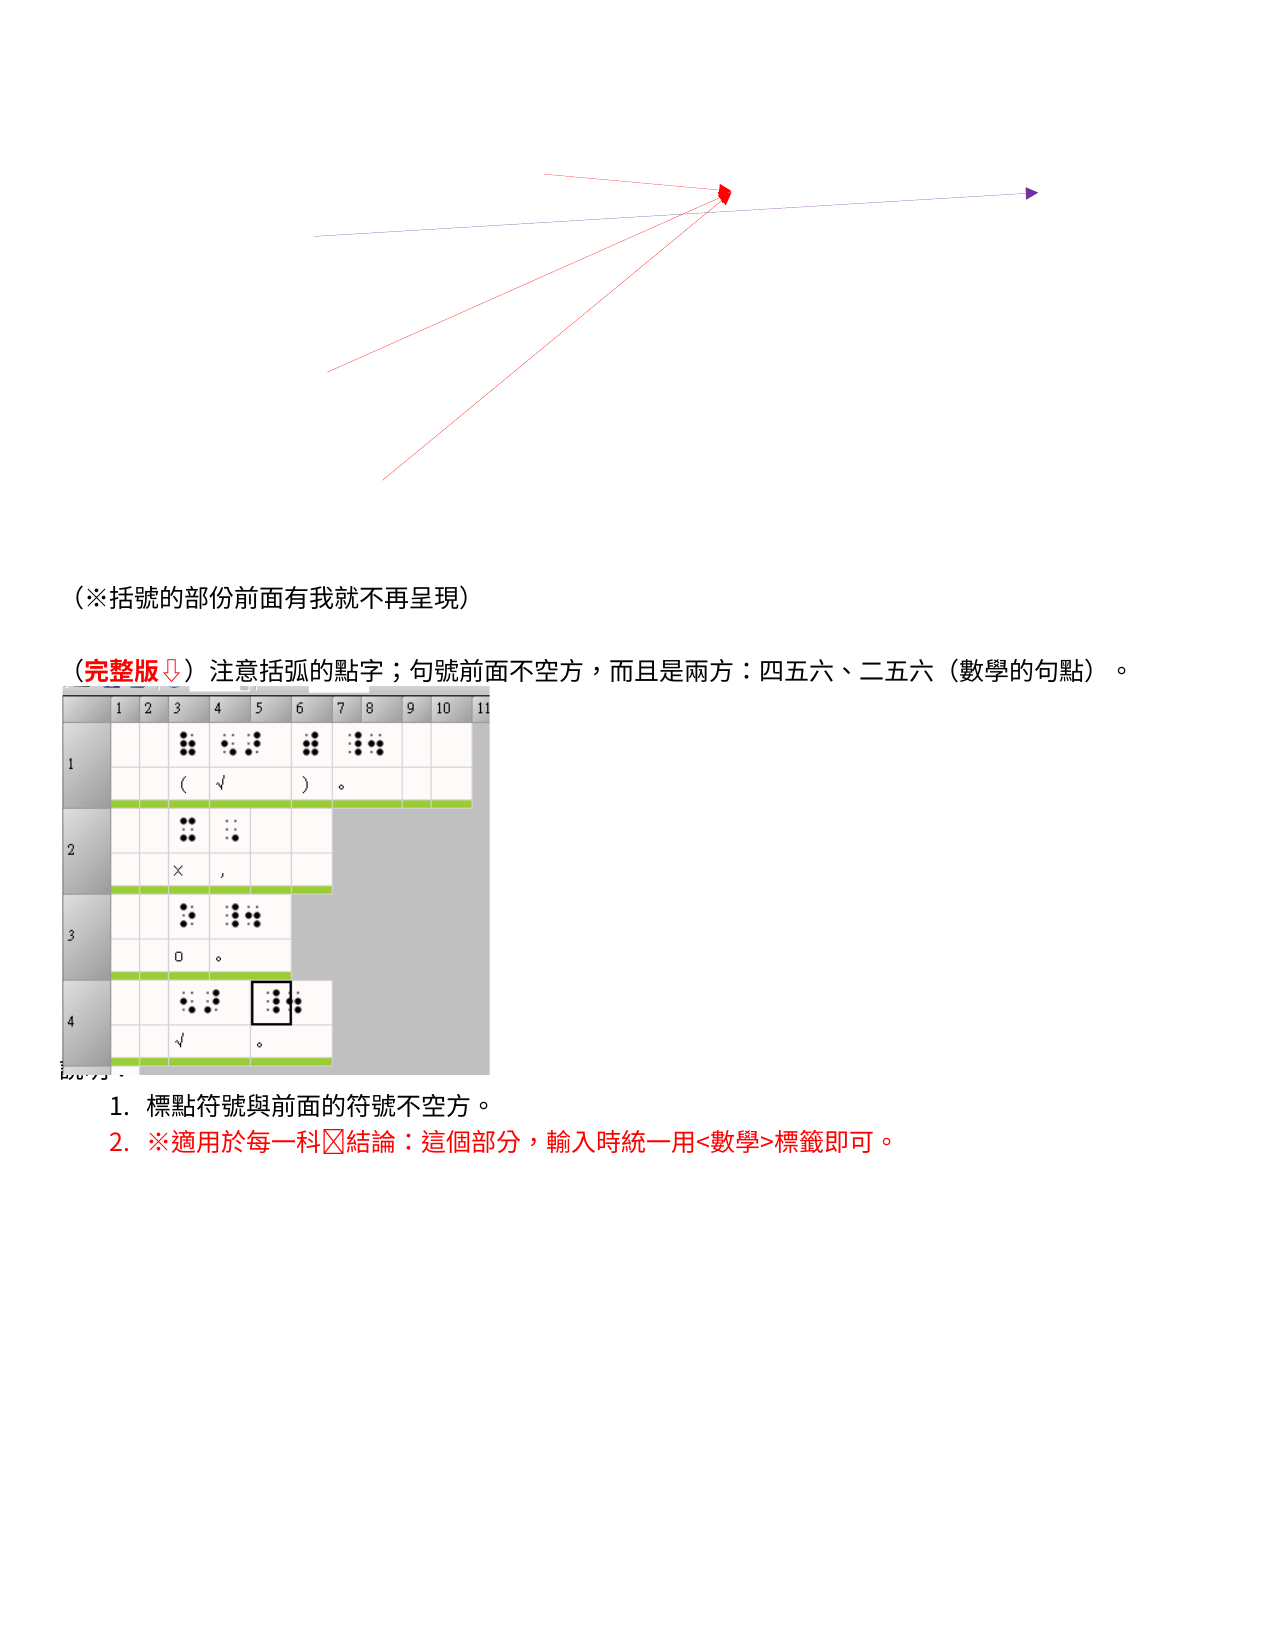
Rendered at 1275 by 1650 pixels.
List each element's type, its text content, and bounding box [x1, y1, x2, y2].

text （完整版⇩）注意括弧的點字；句號前面不空方，而且是兩方：四五六、二五六（數學的句點）。 [59, 651, 1216, 687]
picture [62, 686, 490, 1075]
text 說明： [59, 1050, 1216, 1086]
list 標點符號與前面的符號不空方。 [109, 1086, 1216, 1122]
list ※適用於每一科結論：這個部分，輸入時統一用<數學>標籤即可。 [109, 1122, 1216, 1158]
text （※括號的部份前面有我就不再呈現） [59, 578, 1216, 615]
